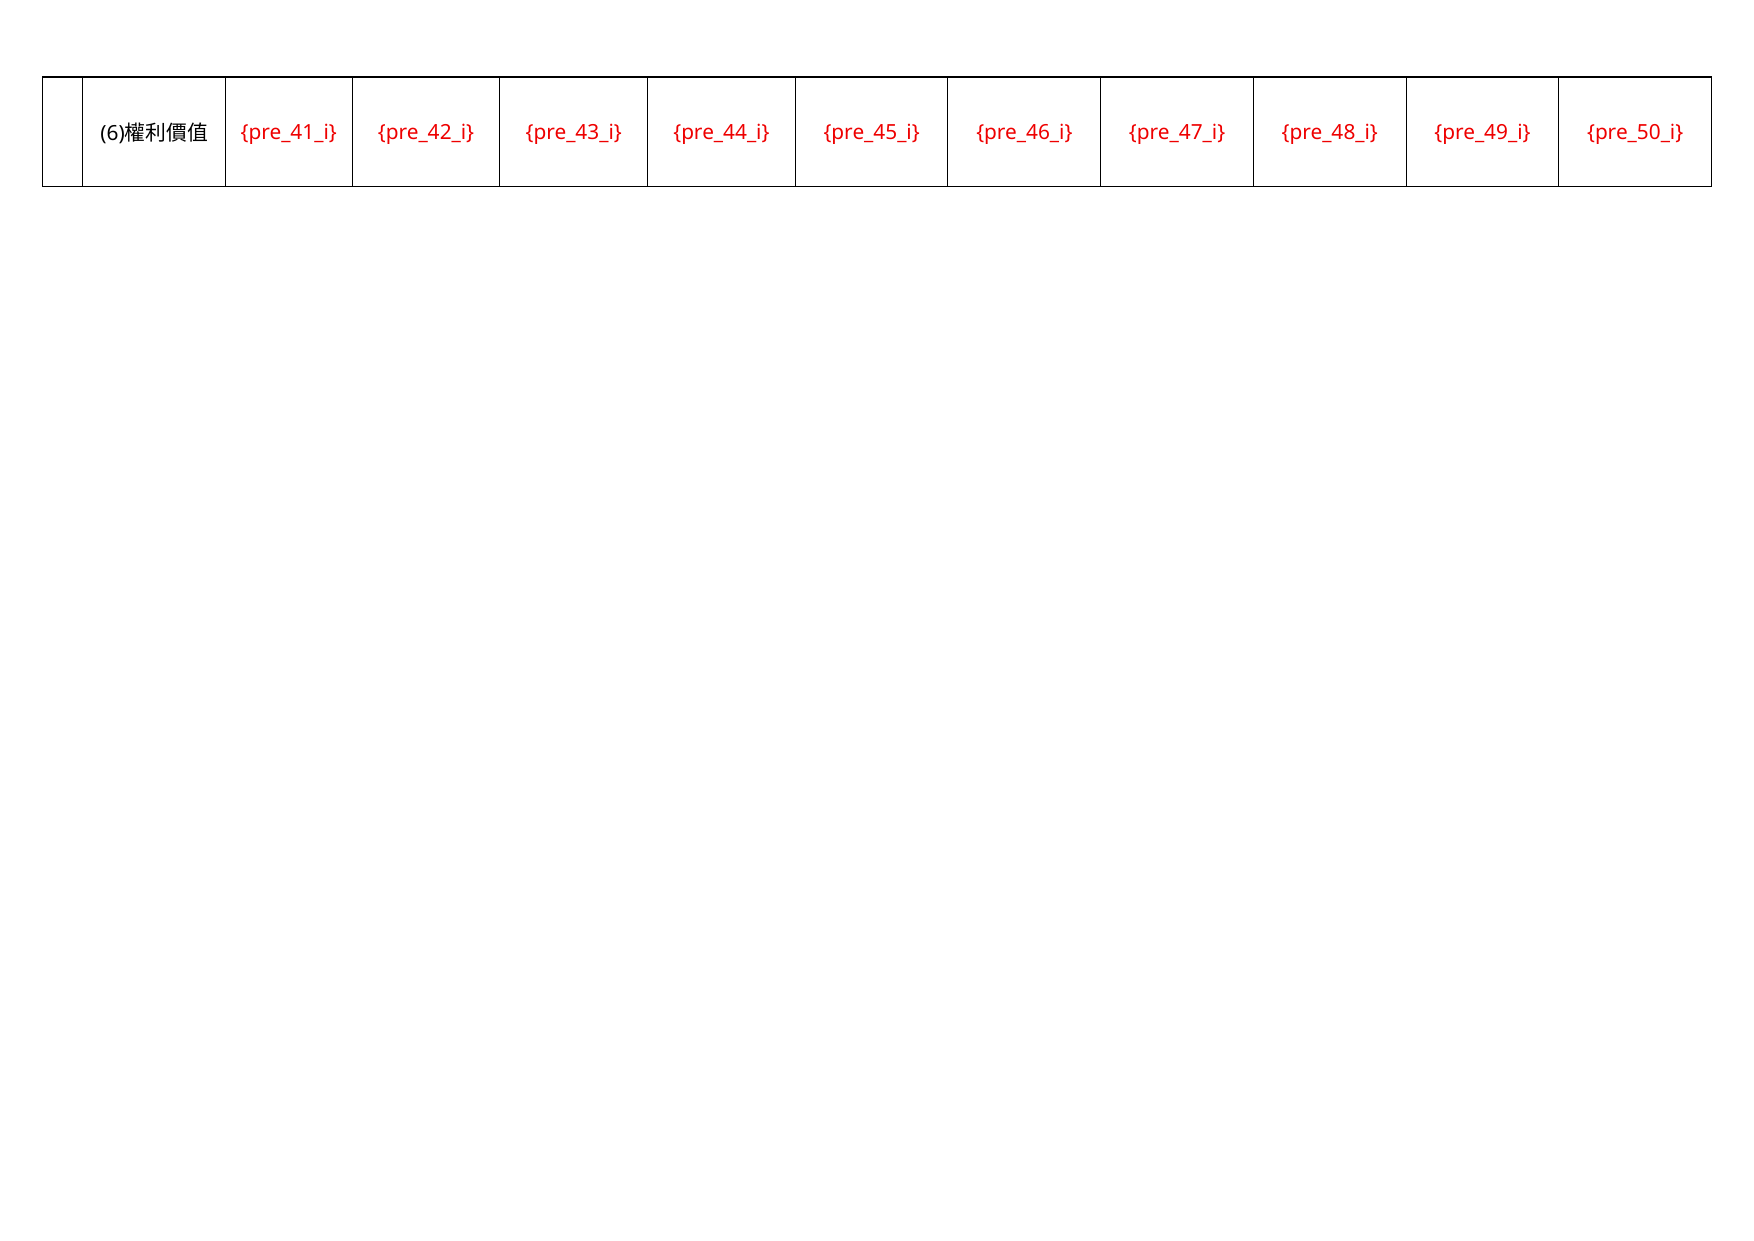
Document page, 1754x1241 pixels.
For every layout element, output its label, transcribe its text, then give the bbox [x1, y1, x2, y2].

table_cell {pre_50_i} [1559, 78, 1711, 186]
table_cell {pre_45_i} [796, 78, 947, 186]
table_cell {pre_42_i} [353, 78, 499, 186]
table_cell (6)權利價值 [83, 78, 225, 186]
table_cell {pre_48_i} [1254, 78, 1406, 186]
table_cell {pre_46_i} [948, 78, 1100, 186]
table_cell {pre_44_i} [648, 78, 795, 186]
table_cell {pre_47_i} [1101, 78, 1253, 186]
table_cell {pre_43_i} [500, 78, 647, 186]
table_cell {pre_41_i} [226, 78, 352, 186]
table_cell {pre_49_i} [1407, 78, 1558, 186]
